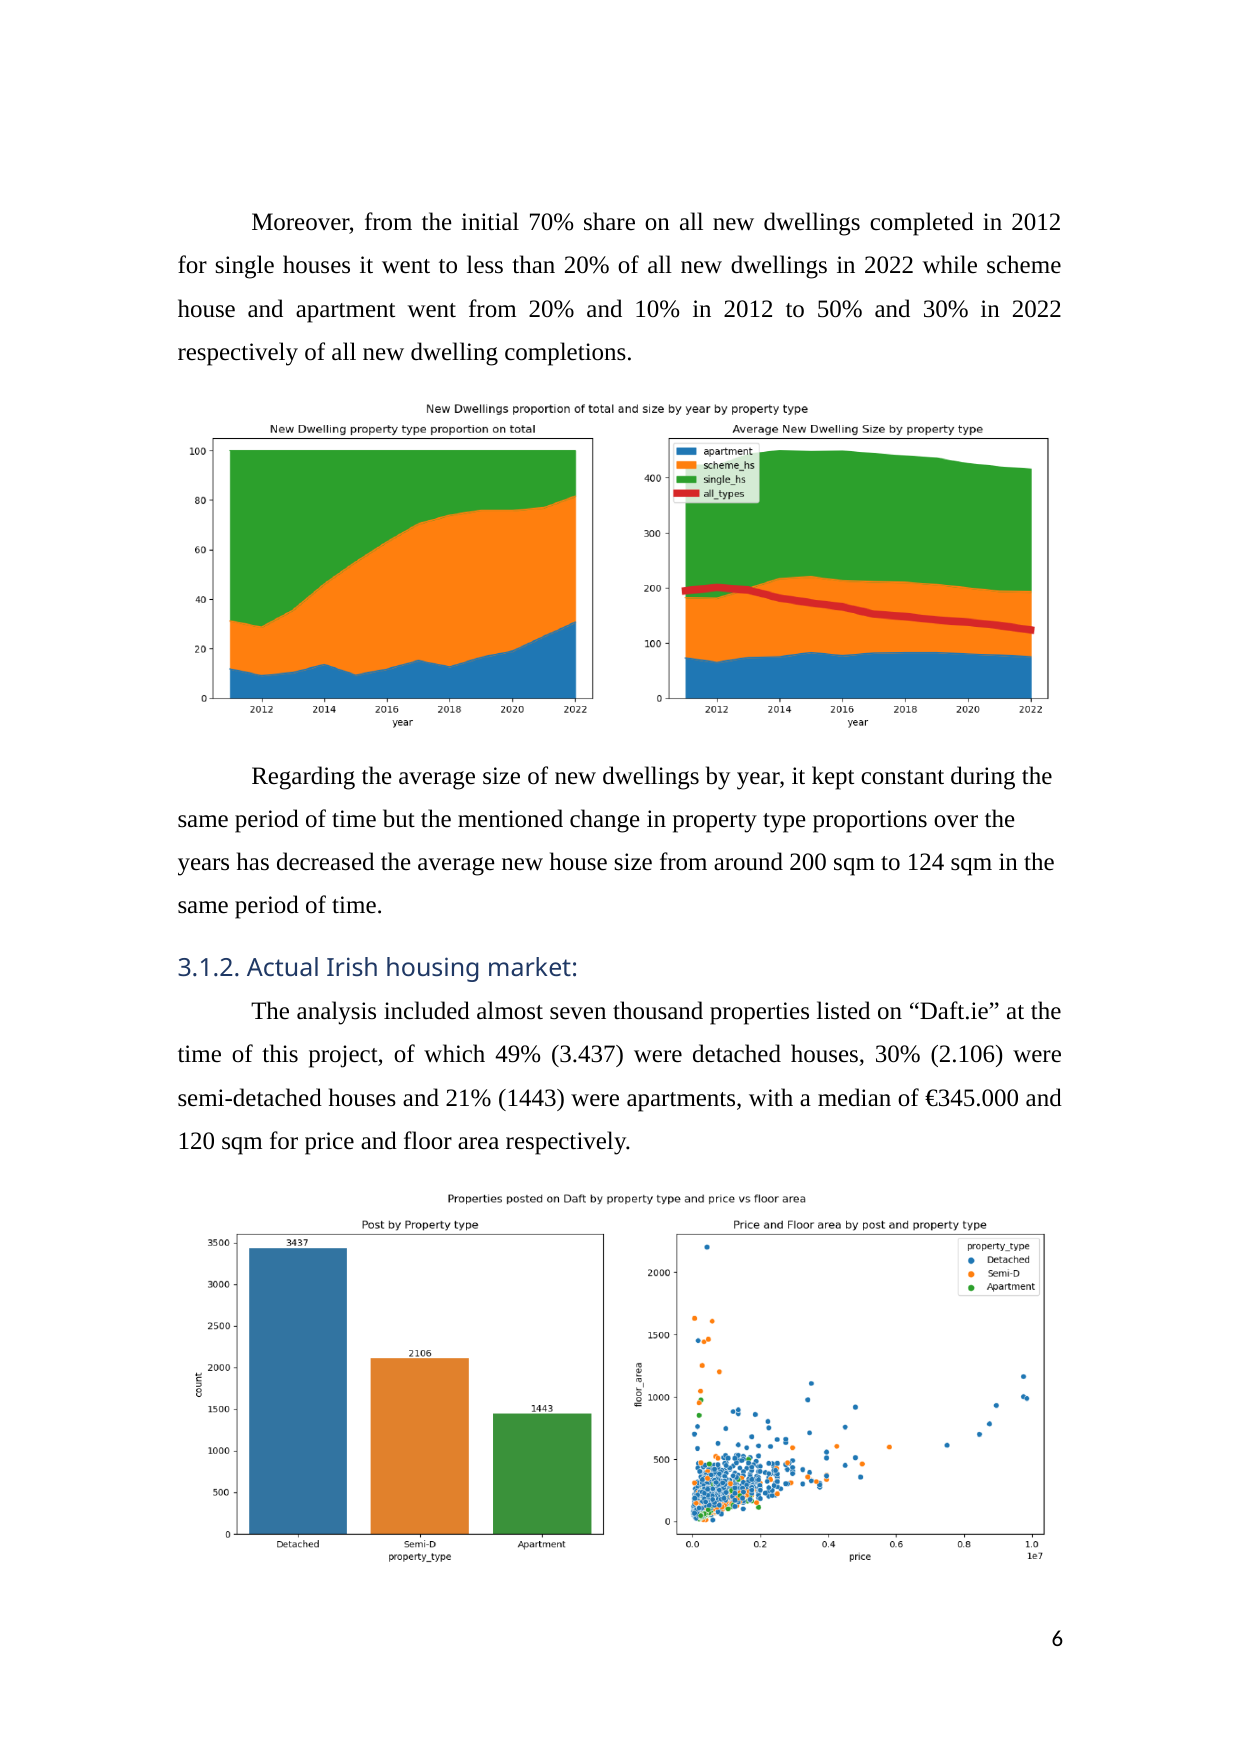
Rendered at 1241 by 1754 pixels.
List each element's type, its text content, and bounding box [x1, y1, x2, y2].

picture [177, 1185, 1063, 1568]
picture [177, 396, 1063, 731]
text Regarding the average size of new dwellings by year, it kept constant during the same period of time but the mentioned change in property type proportions over the years has decreased the average new house size from around 200 sqm to 124 sqm in the same period of time. [177, 761, 1063, 919]
text Moreover, from the initial 70% share on all new dwellings completed in 2012 for single houses it went to less than 20% of all new dwellings in 2022 while scheme house and apartment went from 20% and 10% in 2012 to 50% and 30% in 2022 respectively of all new dwelling completions. [177, 207, 1063, 366]
text The analysis included almost seven thousand properties listed on “Daft.ie” at the time of this project, of which 49% (3.437) were detached houses, 30% (2.106) were semi-detached houses and 21% (1443) were apartments, with a median of €345.000 and 120 sqm for price and floor area respectively. [177, 996, 1063, 1154]
subtitle 3.1.2. Actual Irish housing market: [177, 950, 1063, 984]
